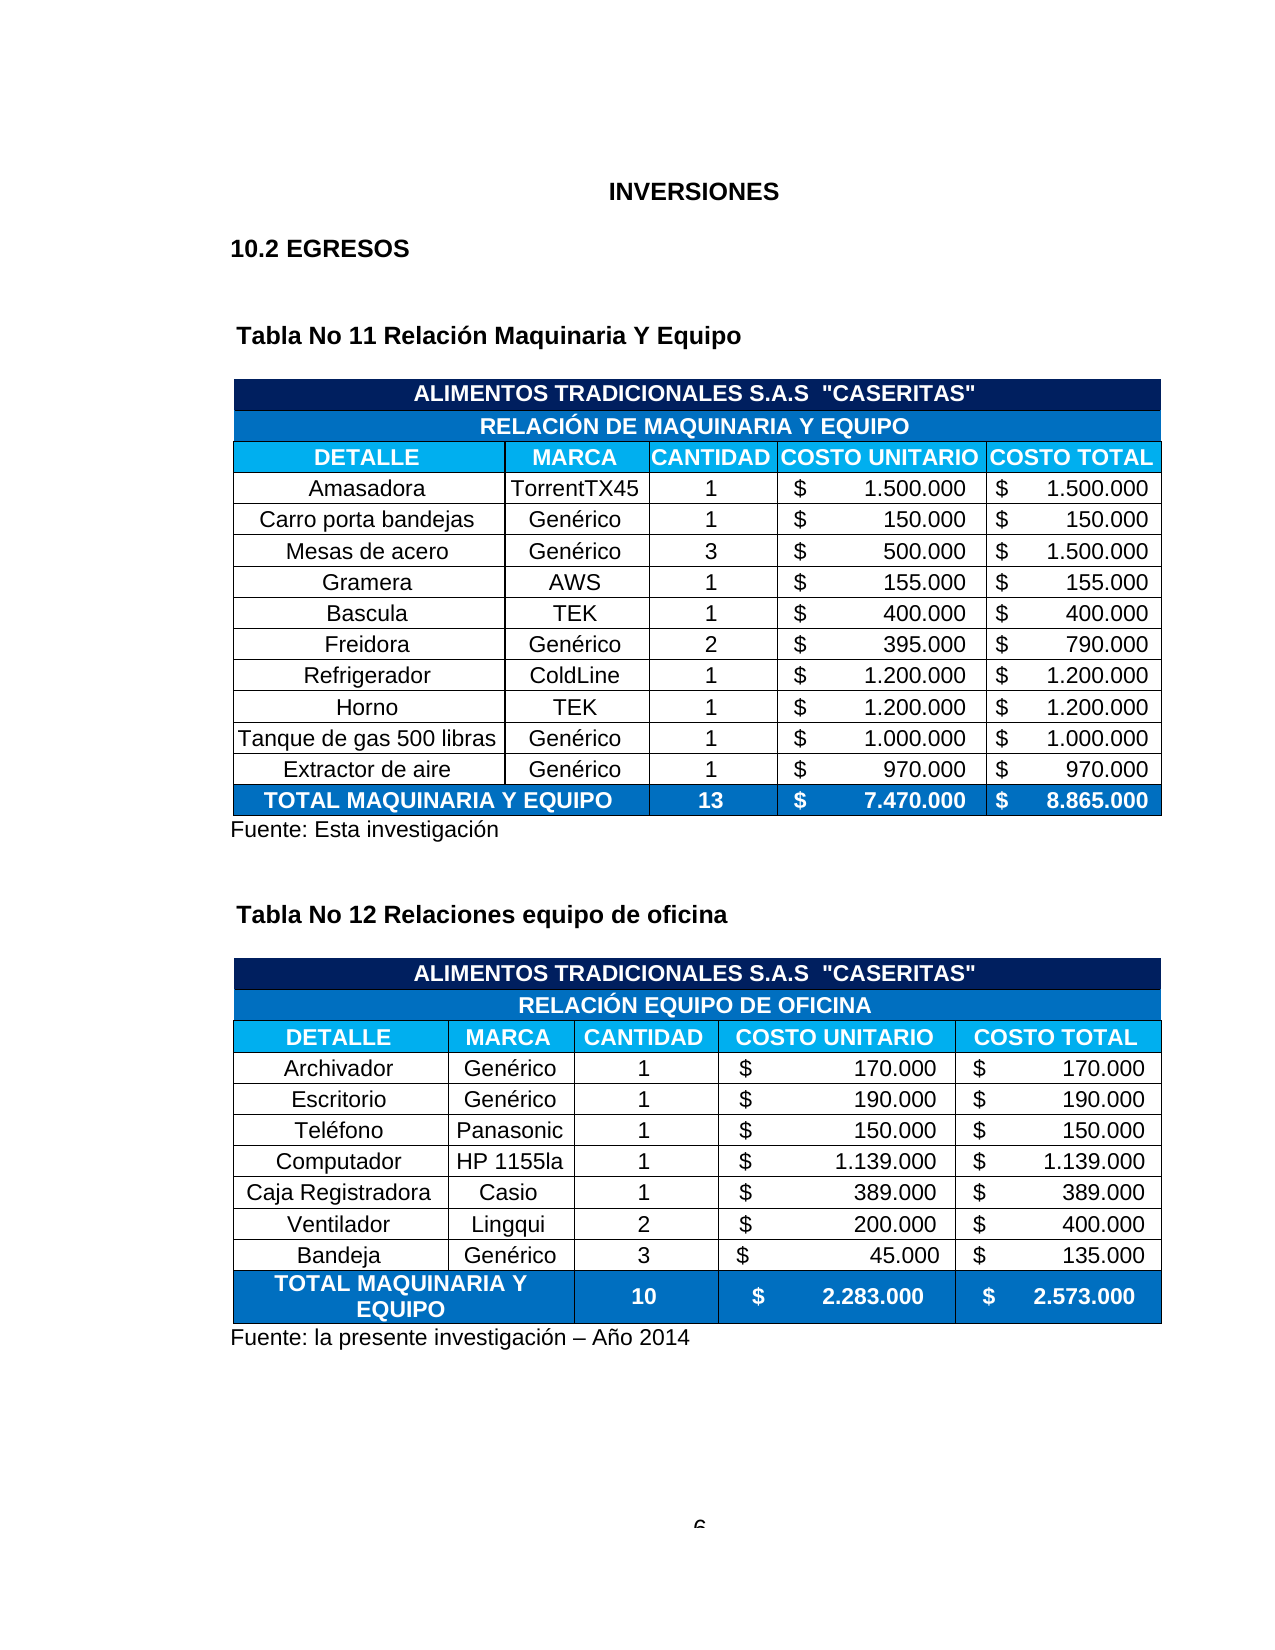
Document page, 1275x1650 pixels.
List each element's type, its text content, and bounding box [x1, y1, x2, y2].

table_cell Bascula [234, 598, 504, 628]
table_cell 1 [575, 1053, 718, 1083]
table_cell 2 [575, 1209, 718, 1238]
table_cell $ 135.000 [956, 1240, 1161, 1269]
table_cell Caja Registradora [234, 1177, 448, 1208]
table_cell RELACIÓN EQUIPO DE OFICINA [234, 989, 1161, 1020]
table_cell Refrigerador [234, 660, 504, 690]
table_cell $ 1.200.000 [987, 660, 1161, 690]
table_cell Extractor de aire [234, 754, 504, 784]
table_cell 1 [575, 1115, 718, 1145]
table_cell COSTO TOTAL [987, 442, 1161, 472]
table_cell ColdLine [506, 660, 649, 690]
table_cell $ 155.000 [778, 567, 986, 597]
table_cell Genérico [449, 1053, 574, 1083]
table_cell TOTAL MAQUINARIA Y EQUIPO [234, 785, 649, 815]
table_cell MARCA [506, 442, 649, 472]
text Fuente: Esta investigación [230, 816, 1219, 843]
table_cell $ 500.000 [778, 535, 986, 566]
table_cell Ventilador [234, 1209, 448, 1238]
table_header ALIMENTOS TRADICIONALES S.A.S "CASERITAS" [234, 379, 1161, 410]
table_cell 1 [650, 598, 777, 628]
table_cell Mesas de acero [234, 535, 504, 566]
table_cell $ 2.573.000 [956, 1271, 1161, 1323]
table_cell Freidora [234, 629, 504, 659]
table_cell $ 395.000 [778, 629, 986, 659]
table_cell TEK [506, 598, 649, 628]
table_cell $ 1.500.000 [987, 535, 1161, 566]
table_cell Genérico [506, 629, 649, 659]
table_cell $ 389.000 [719, 1177, 955, 1208]
table_cell Archivador [234, 1053, 448, 1083]
table_cell $ 970.000 [987, 754, 1161, 784]
table_cell $ 155.000 [987, 567, 1161, 597]
table_cell $ 400.000 [987, 598, 1161, 628]
table_header ALIMENTOS TRADICIONALES S.A.S "CASERITAS" [234, 958, 1161, 989]
table_cell 3 [575, 1240, 718, 1269]
text Tabla No 11 Relación Maquinaria Y Equipo [236, 321, 1219, 349]
table_cell $ 400.000 [956, 1209, 1161, 1238]
table_cell $ 1.000.000 [778, 723, 986, 753]
table_cell 1 [650, 723, 777, 753]
table_cell Gramera [234, 567, 504, 597]
table_cell TorrentTX45 [506, 473, 649, 503]
table_cell $ 790.000 [987, 629, 1161, 659]
table_cell $ 150.000 [778, 504, 986, 534]
table_cell Bandeja [234, 1240, 448, 1269]
table_cell $ 8.865.000 [987, 785, 1161, 815]
table_cell 1 [650, 754, 777, 784]
table_cell Computador [234, 1146, 448, 1176]
table_cell 1 [650, 567, 777, 597]
table_cell 1 [650, 504, 777, 534]
table_cell Genérico [506, 535, 649, 566]
table_cell 1 [575, 1177, 718, 1208]
table_cell COSTO TOTAL [956, 1021, 1161, 1052]
table_cell Genérico [506, 754, 649, 784]
table_cell $ 1.139.000 [956, 1146, 1161, 1176]
table_cell 1 [650, 691, 777, 722]
text INVERSIONES [340, 177, 1048, 206]
table_cell $ 400.000 [778, 598, 986, 628]
table_cell 2 [650, 629, 777, 659]
table_cell Panasonic [449, 1115, 574, 1145]
table_cell HP 1155la [449, 1146, 574, 1176]
table_cell Genérico [449, 1240, 574, 1269]
table_cell $ 150.000 [956, 1115, 1161, 1145]
table_cell COSTO UNITARIO [778, 442, 986, 472]
table_cell $ 1.200.000 [987, 691, 1161, 722]
table_cell MARCA [449, 1021, 574, 1052]
table_cell $ 150.000 [719, 1115, 955, 1145]
table_cell CANTIDAD [650, 442, 777, 472]
table_cell Escritorio [234, 1084, 448, 1114]
table_cell 10 [575, 1271, 718, 1323]
table_cell DETALLE [234, 442, 504, 472]
table_cell Genérico [506, 723, 649, 753]
table_cell AWS [506, 567, 649, 597]
text Tabla No 12 Relaciones equipo de oficina [236, 900, 1219, 929]
table_cell Amasadora [234, 473, 504, 503]
table_cell $ 1.000.000 [987, 723, 1161, 753]
table_cell 13 [650, 785, 777, 815]
table_cell $ 150.000 [987, 504, 1161, 534]
table_cell Genérico [506, 504, 649, 534]
table_cell Casio [449, 1177, 574, 1208]
table_cell $ 200.000 [719, 1209, 955, 1238]
table_cell 3 [650, 535, 777, 566]
table_cell 1 [575, 1146, 718, 1176]
table_cell TOTAL MAQUINARIA Y EQUIPO [234, 1271, 574, 1323]
table_cell $ 1.200.000 [778, 691, 986, 722]
table_cell 1 [650, 660, 777, 690]
table_cell 1 [575, 1084, 718, 1114]
table_cell Horno [234, 691, 504, 722]
table_cell COSTO UNITARIO [719, 1021, 955, 1052]
table_cell Lingqui [449, 1209, 574, 1238]
table_cell DETALLE [234, 1021, 448, 1052]
table_cell Carro porta bandejas [234, 504, 504, 534]
table_cell $ 389.000 [956, 1177, 1161, 1208]
list EGRESOS [230, 234, 1219, 263]
table_cell $ 7.470.000 [778, 785, 986, 815]
table_cell $ 970.000 [778, 754, 986, 784]
table_cell TEK [506, 691, 649, 722]
table_cell CANTIDAD [575, 1021, 718, 1052]
text Fuente: la presente investigación – Año 2014 [230, 1324, 1219, 1350]
table_cell RELACIÓN DE MAQUINARIA Y EQUIPO [234, 410, 1161, 441]
table_cell $ 1.139.000 [719, 1146, 955, 1176]
table_cell 1 [650, 473, 777, 503]
table_cell $ 170.000 [719, 1053, 955, 1083]
table_cell $ 170.000 [956, 1053, 1161, 1083]
table_cell Tanque de gas 500 libras [234, 723, 504, 753]
table_cell $ 2.283.000 [719, 1271, 955, 1323]
table_cell $ 190.000 [719, 1084, 955, 1114]
table_cell $ 1.500.000 [778, 473, 986, 503]
table_cell Teléfono [234, 1115, 448, 1145]
table_cell $ 1.200.000 [778, 660, 986, 690]
table_cell Genérico [449, 1084, 574, 1114]
table_cell $ 45.000 [719, 1240, 955, 1269]
table_cell $ 1.500.000 [987, 473, 1161, 503]
table_cell $ 190.000 [956, 1084, 1161, 1114]
